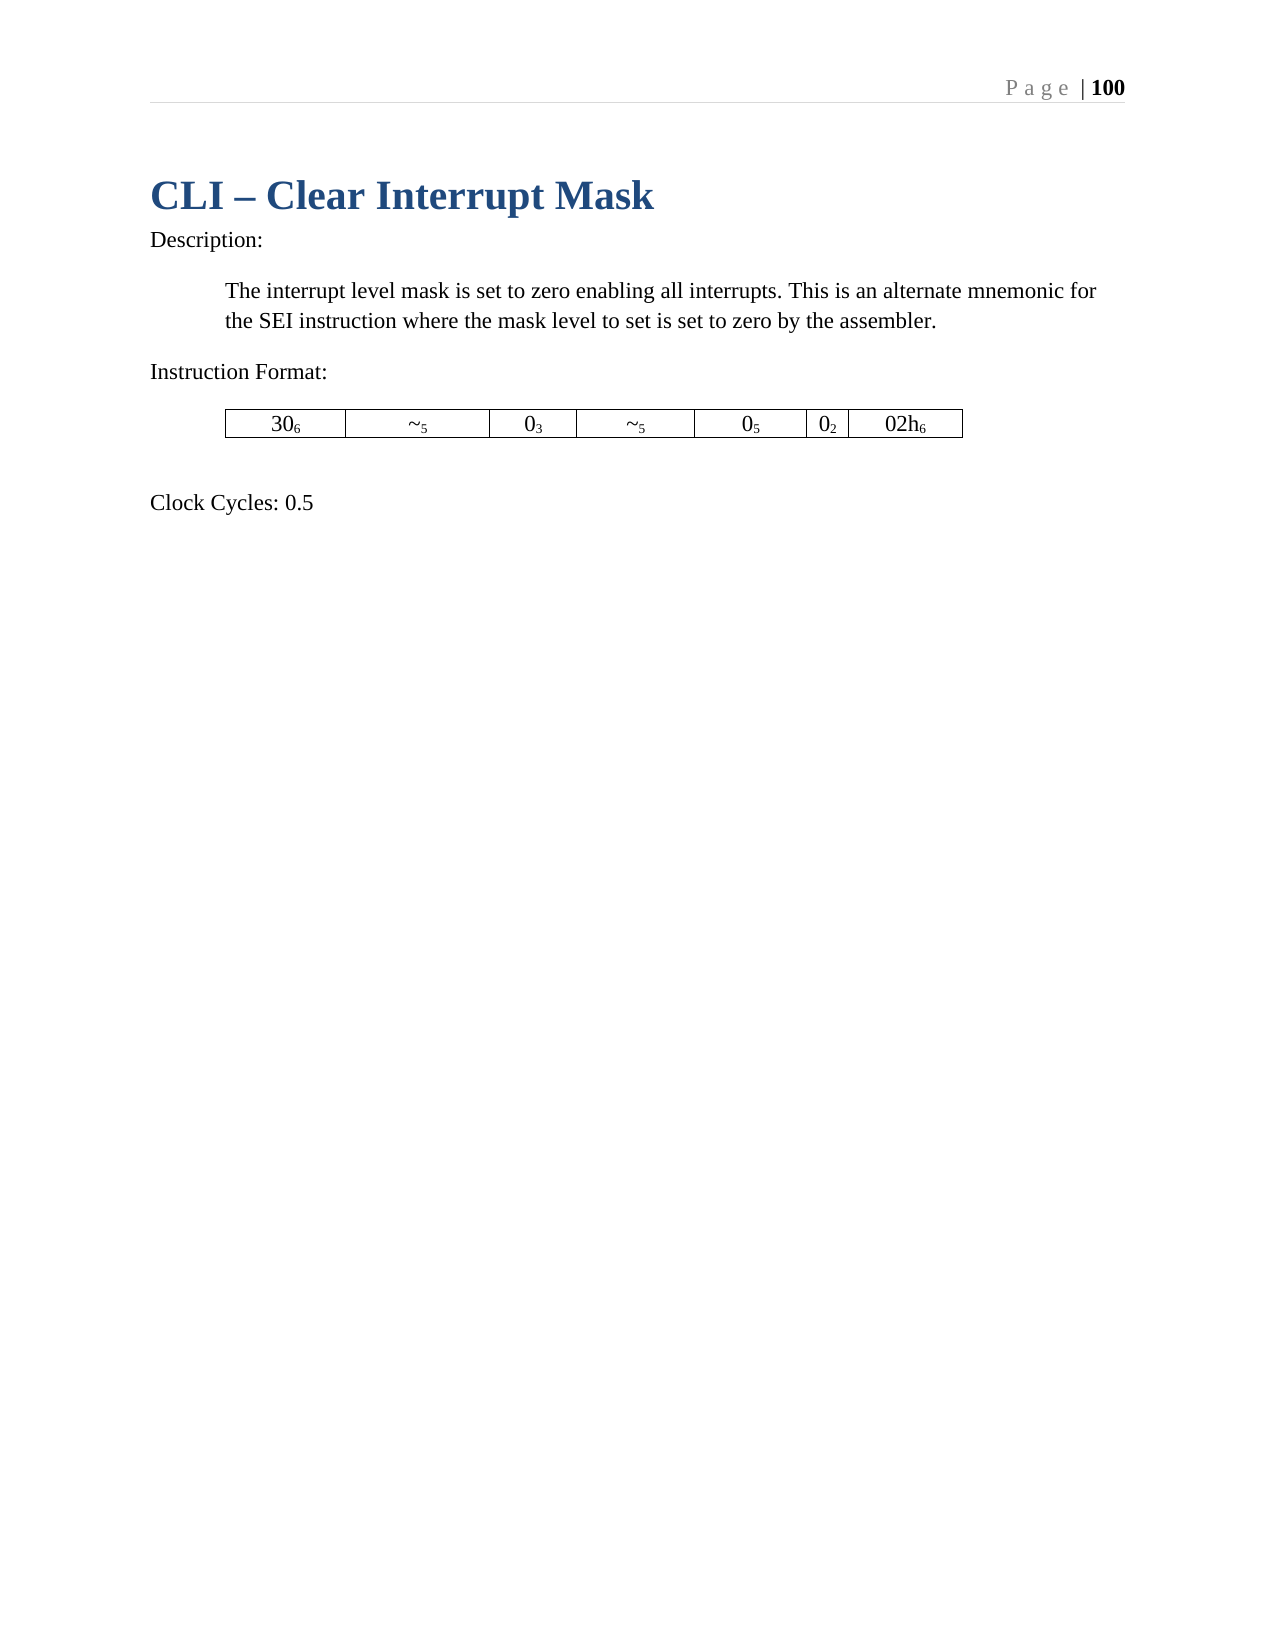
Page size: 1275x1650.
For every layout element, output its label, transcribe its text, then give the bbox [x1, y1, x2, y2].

text Clock Cycles: 0.5 [150, 489, 1125, 515]
text The interrupt level mask is set to zero enabling all interrupts. This is an alternate mnemonic for the SEI instruction where the mask level to set is set to zero by the assembler. [225, 277, 1125, 333]
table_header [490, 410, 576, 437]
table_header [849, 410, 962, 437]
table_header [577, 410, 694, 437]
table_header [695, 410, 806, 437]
text Instruction Format: [150, 358, 1125, 384]
subtitle CLI – Clear Interrupt Mask [150, 171, 1125, 219]
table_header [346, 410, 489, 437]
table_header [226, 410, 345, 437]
text Description: [150, 226, 1125, 252]
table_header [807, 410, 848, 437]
